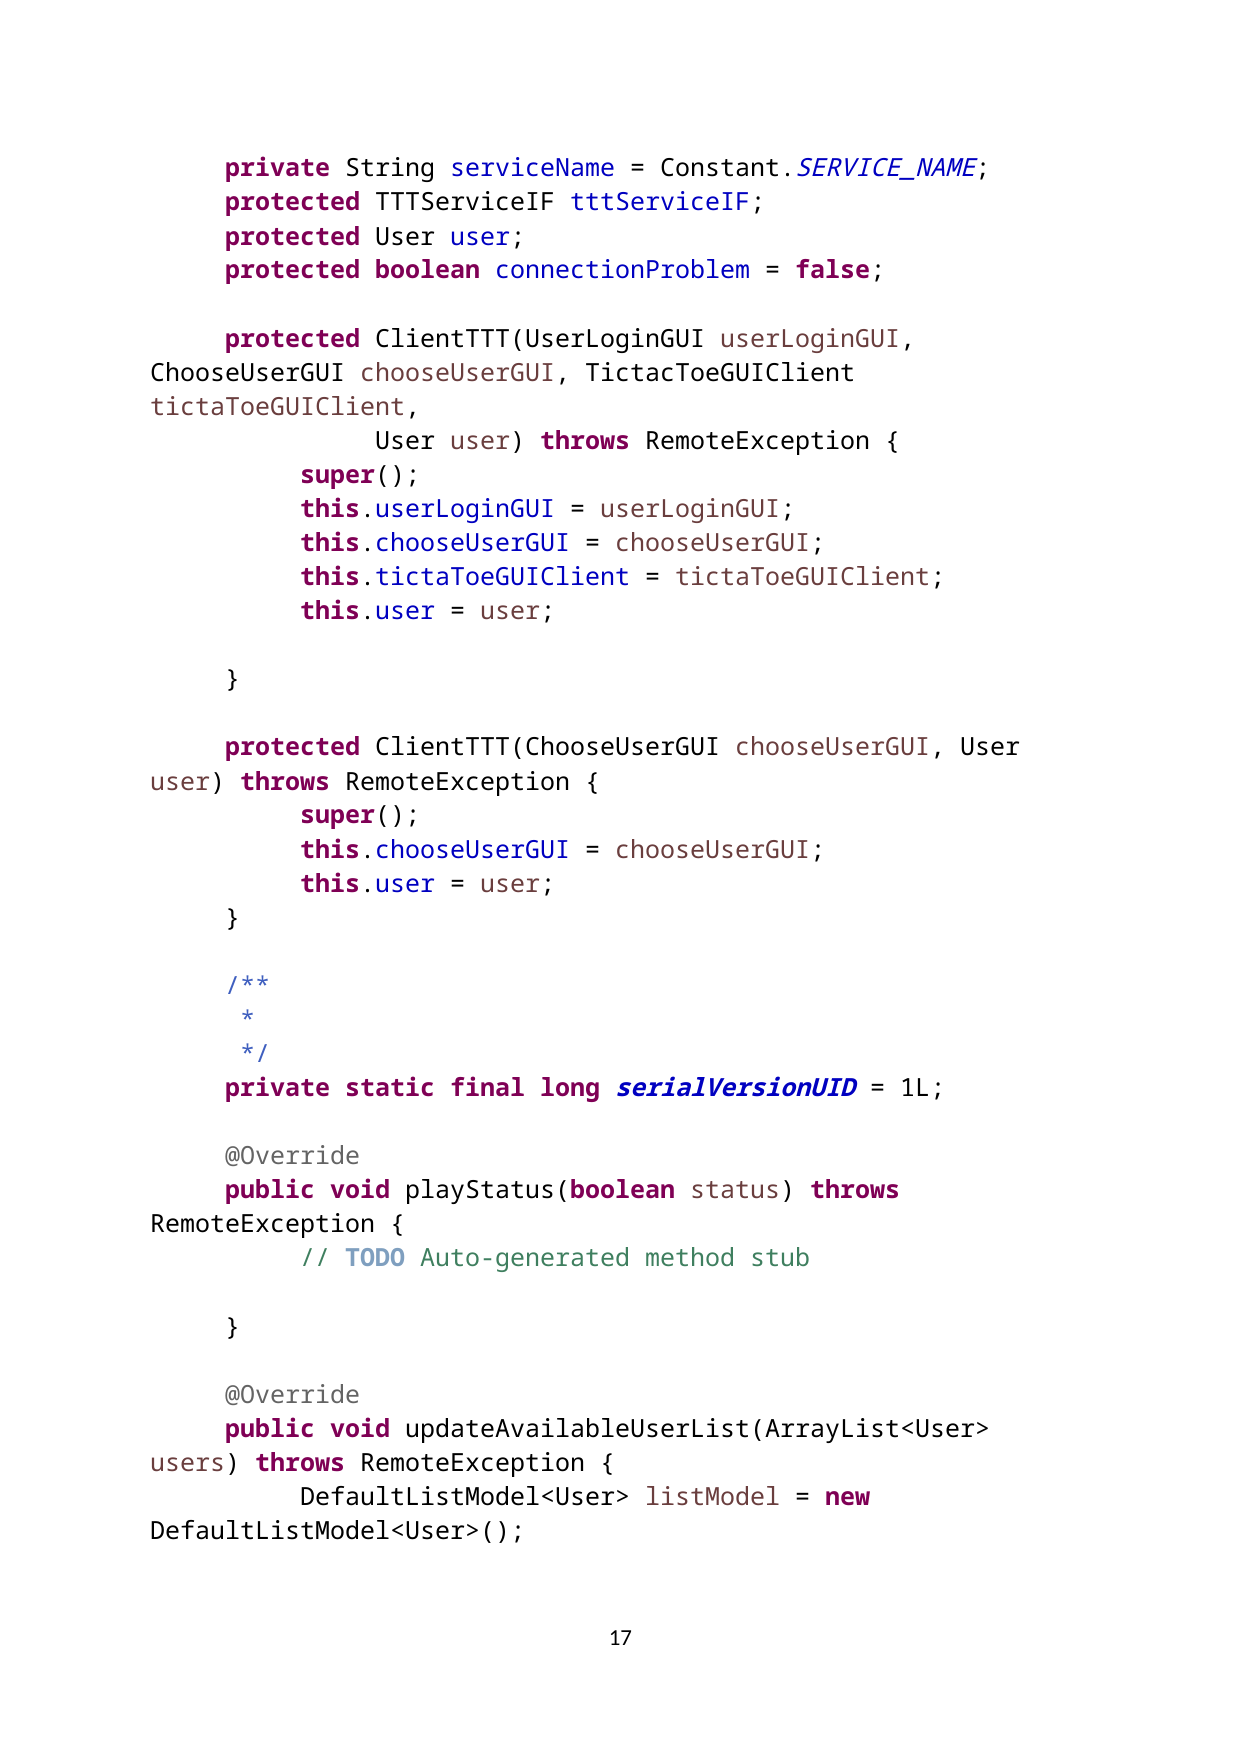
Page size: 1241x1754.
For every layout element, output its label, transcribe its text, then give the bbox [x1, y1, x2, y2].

text super(); [150, 457, 1090, 491]
text * [150, 1002, 1090, 1036]
text this.chooseUserGUI = chooseUserGUI; [150, 525, 1090, 559]
text protected ClientTTT(UserLoginGUI userLoginGUI, ChooseUserGUI chooseUserGUI, TictacToeGUIClient tictaToeGUIClient, [150, 320, 1090, 422]
text protected TTTServiceIF tttServiceIF; [150, 184, 1090, 218]
text } [150, 661, 1090, 695]
text protected User user; [150, 218, 1090, 252]
text /** [150, 967, 1090, 1002]
text protected ClientTTT(ChooseUserGUI chooseUserGUI, User user) throws RemoteException { [150, 729, 1090, 797]
text this.tictaToeGUIClient = tictaToeGUIClient; [150, 559, 1090, 593]
text User user) throws RemoteException { [150, 422, 1090, 457]
text this.userLoginGUI = userLoginGUI; [150, 491, 1090, 525]
text protected boolean connectionProblem = false; [150, 252, 1090, 286]
text this.chooseUserGUI = chooseUserGUI; [150, 831, 1090, 865]
text private String serviceName = Constant.SERVICE_NAME; [150, 150, 1090, 184]
text @Override [150, 1138, 1090, 1172]
text public void updateAvailableUserList(ArrayList<User> users) throws RemoteException { [150, 1410, 1090, 1478]
text super(); [150, 797, 1090, 831]
text private static final long serialVersionUID = 1L; [150, 1070, 1090, 1104]
text // TODO Auto-generated method stub [150, 1240, 1090, 1274]
text public void playStatus(boolean status) throws RemoteException { [150, 1172, 1090, 1240]
text this.user = user; [150, 593, 1090, 627]
text } [150, 1308, 1090, 1342]
text */ [150, 1036, 1090, 1070]
text this.user = user; [150, 865, 1090, 899]
text } [150, 899, 1090, 933]
text @Override [150, 1376, 1090, 1410]
text DefaultListModel<User> listModel = new DefaultListModel<User>(); [150, 1478, 1090, 1547]
